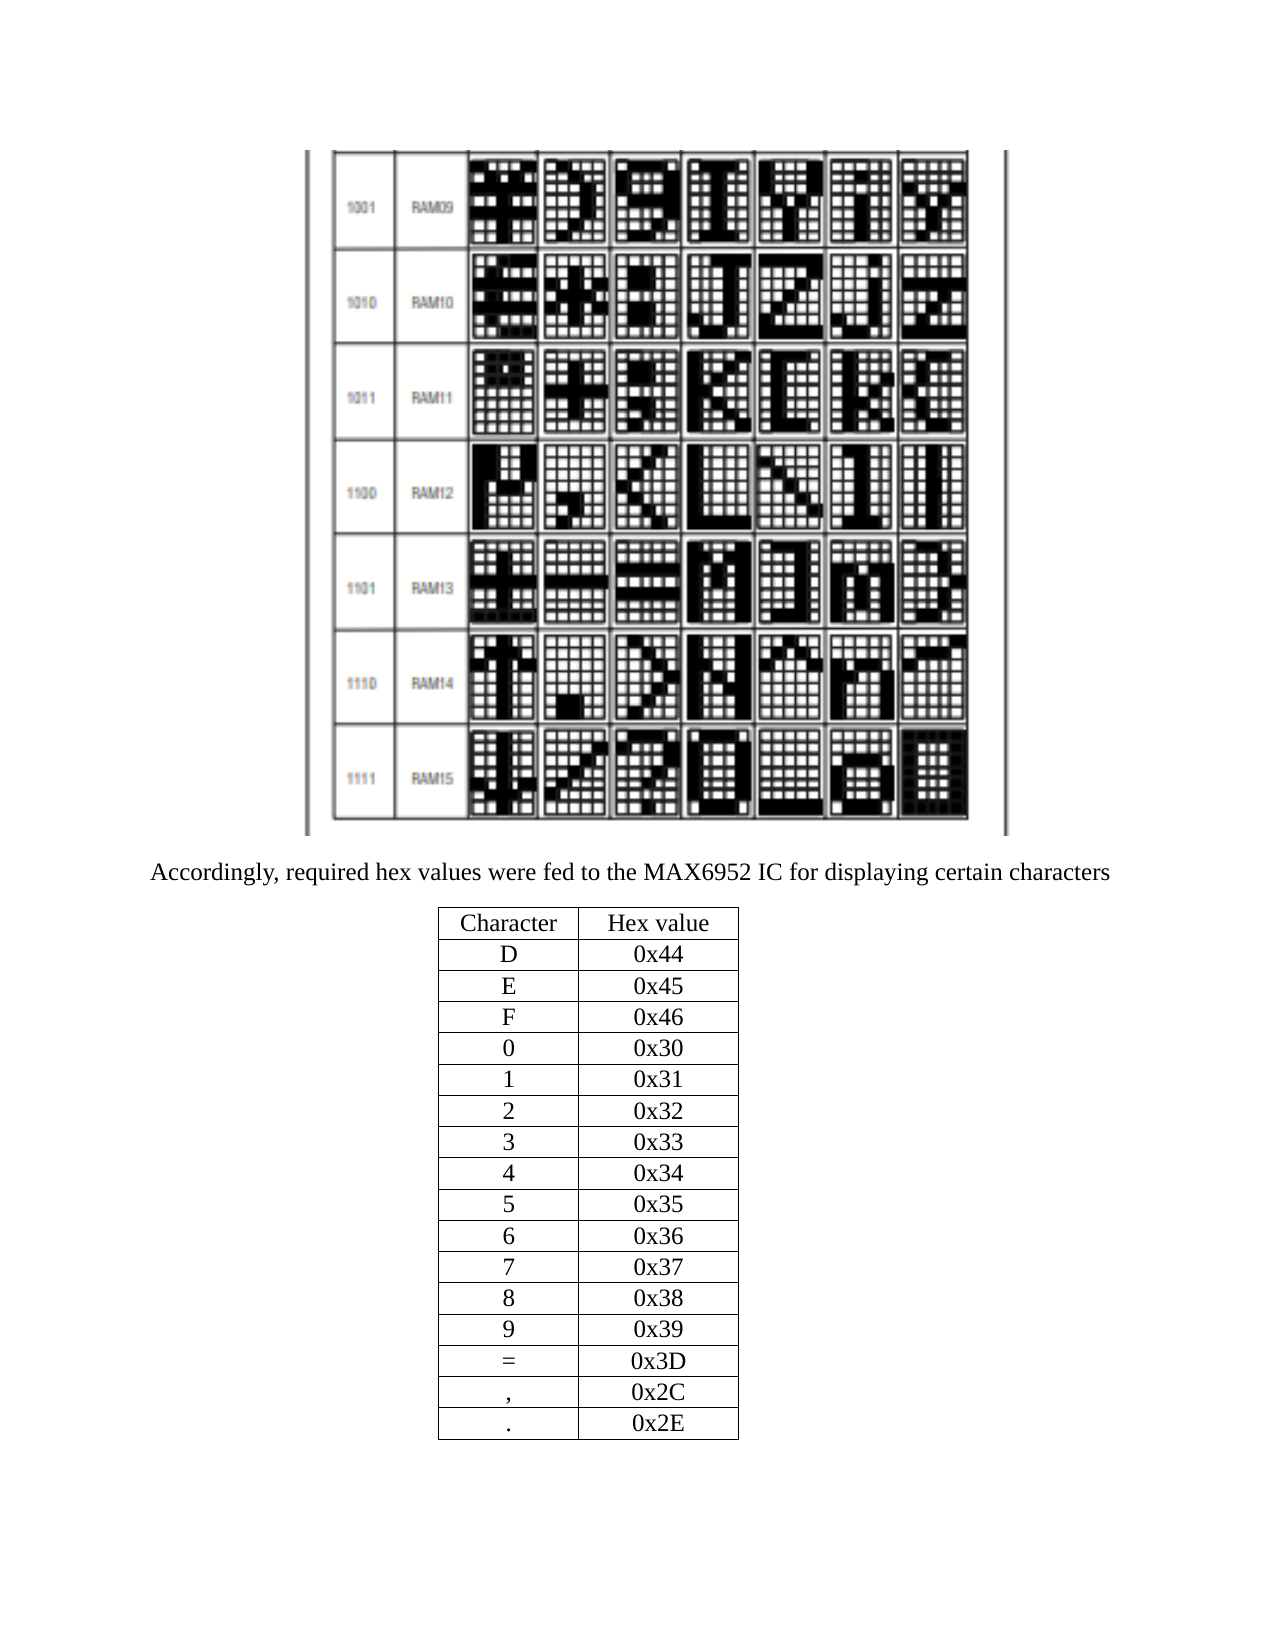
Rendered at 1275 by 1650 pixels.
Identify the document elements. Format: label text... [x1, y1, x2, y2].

table_cell 0x38 [579, 1283, 738, 1313]
table_cell 0x44 [579, 940, 738, 970]
table_cell F [439, 1002, 578, 1032]
table_cell = [439, 1346, 578, 1376]
table_cell 0x30 [579, 1033, 738, 1063]
table_cell 8 [439, 1283, 578, 1313]
table_cell 7 [439, 1252, 578, 1282]
table_cell 0x3D [579, 1346, 738, 1376]
table_cell 9 [439, 1315, 578, 1345]
table_cell 0x46 [579, 1002, 738, 1032]
table_cell . [439, 1408, 578, 1438]
table_cell 6 [439, 1221, 578, 1251]
table_cell 0x45 [579, 971, 738, 1001]
table_cell 5 [439, 1190, 578, 1220]
table_cell D [439, 940, 578, 970]
table_cell E [439, 971, 578, 1001]
table_cell 0x2E [579, 1408, 738, 1438]
table_cell 0x33 [579, 1127, 738, 1157]
table_cell 0x32 [579, 1096, 738, 1126]
table_cell 0x37 [579, 1252, 738, 1282]
table_header Character [439, 908, 578, 938]
text Accordingly, required hex values were fed to the MAX6952 IC for displaying certain characters [150, 857, 1125, 886]
table_cell 0x2C [579, 1377, 738, 1407]
table_cell 2 [439, 1096, 578, 1126]
table_header Hex value [579, 908, 738, 938]
table_cell , [439, 1377, 578, 1407]
table_cell 4 [439, 1158, 578, 1188]
table_cell 0x31 [579, 1065, 738, 1095]
picture [252, 150, 1023, 836]
table_cell 0x39 [579, 1315, 738, 1345]
table_cell 1 [439, 1065, 578, 1095]
table_cell 0x36 [579, 1221, 738, 1251]
table_cell 0x35 [579, 1190, 738, 1220]
table_cell 3 [439, 1127, 578, 1157]
table_cell 0x34 [579, 1158, 738, 1188]
table_cell 0 [439, 1033, 578, 1063]
